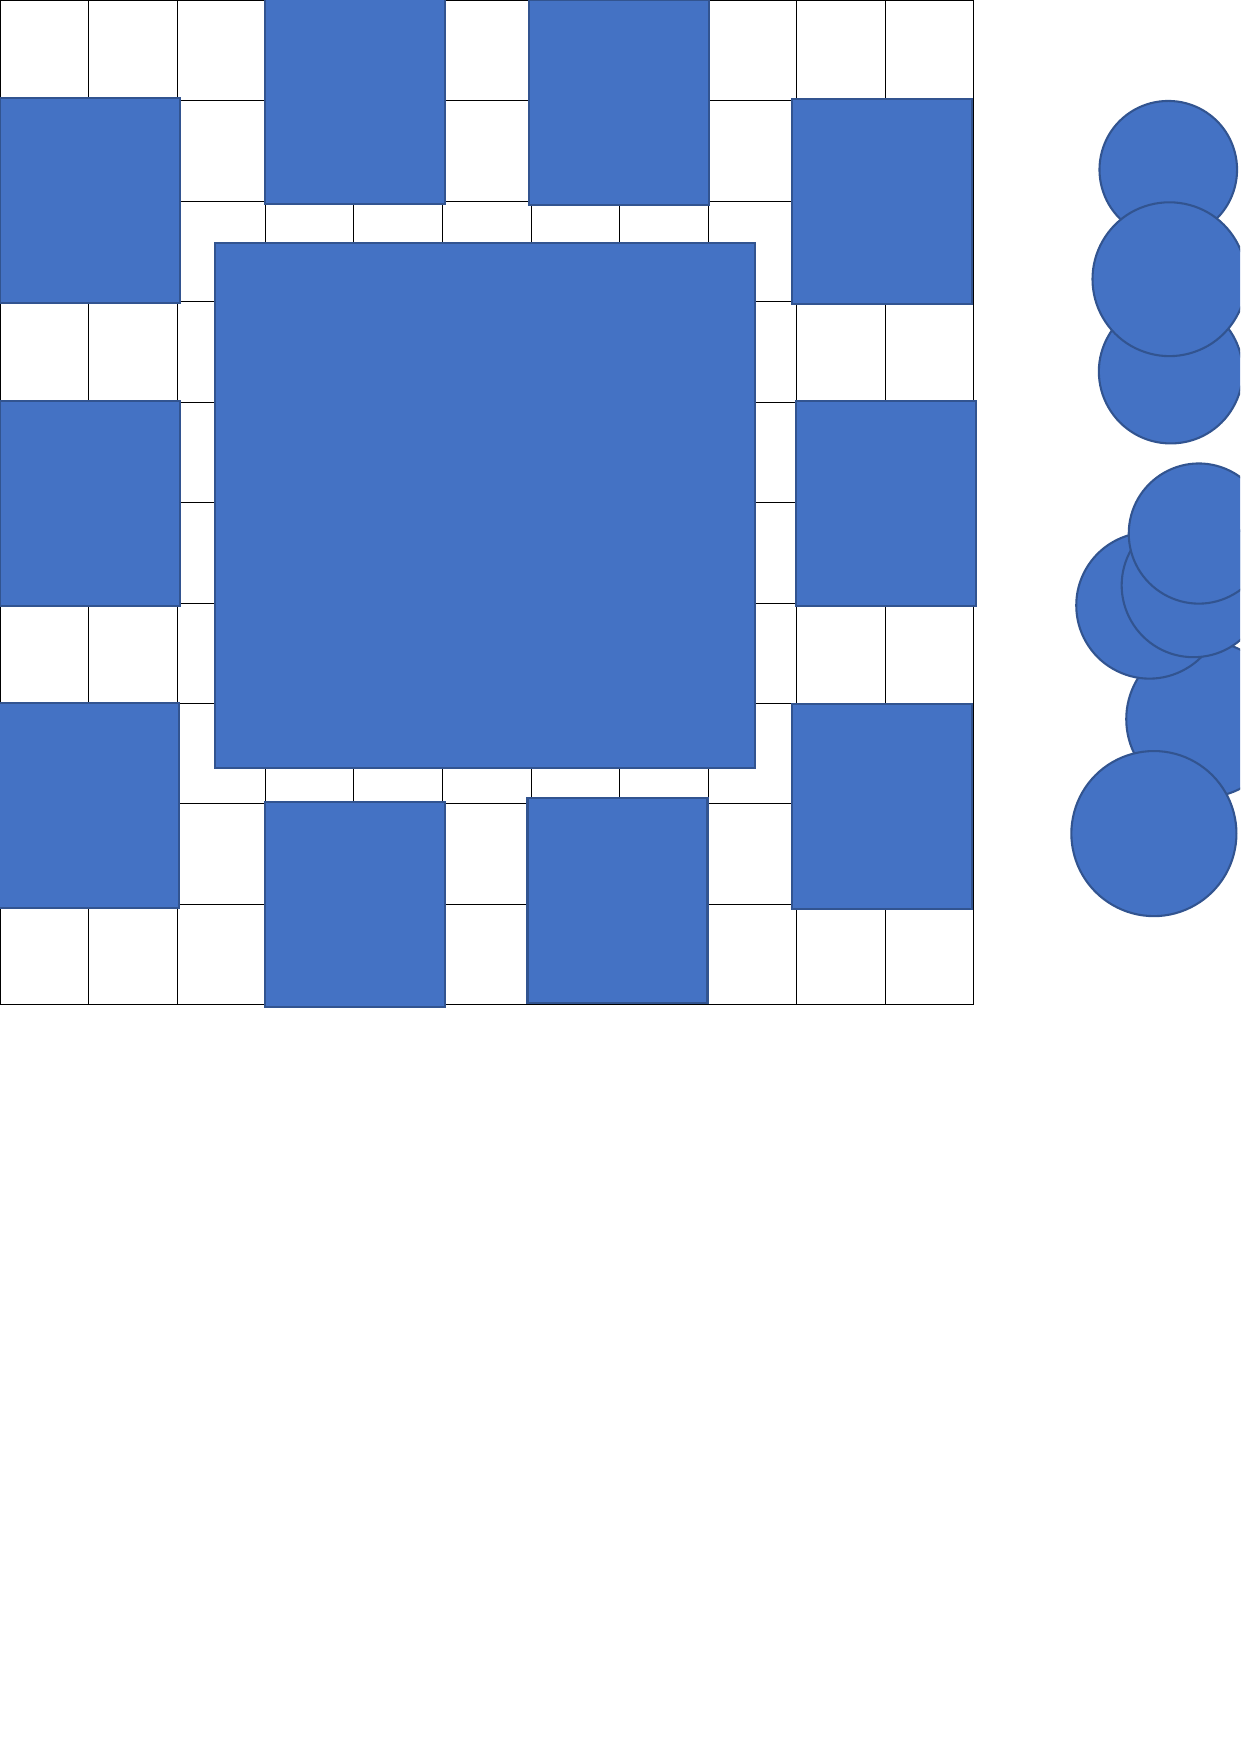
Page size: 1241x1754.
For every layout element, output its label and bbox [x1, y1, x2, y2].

table_cell [1, 304, 88, 400]
table_cell [756, 403, 795, 502]
table_cell [709, 704, 791, 803]
table_cell [797, 607, 885, 703]
table_cell [532, 769, 619, 797]
table_cell [756, 503, 795, 602]
table_cell [354, 205, 442, 242]
table_cell [178, 302, 214, 402]
table_cell [532, 206, 619, 242]
table_cell [266, 769, 353, 801]
table_cell [620, 206, 708, 242]
table_cell [620, 769, 708, 797]
table_cell [89, 607, 177, 702]
table_header [178, 1, 264, 100]
table_cell [178, 905, 264, 1004]
table_cell [446, 101, 528, 201]
table_cell [443, 202, 531, 242]
table_cell [886, 910, 973, 1004]
table_cell [446, 804, 526, 904]
table_cell [1, 607, 88, 702]
table_cell [797, 305, 885, 400]
table_header [710, 1, 796, 100]
table_cell [709, 202, 791, 301]
table_cell [797, 910, 885, 1004]
table_cell [756, 302, 796, 402]
table_header [797, 1, 885, 98]
table_cell [180, 804, 264, 904]
table_cell [710, 101, 791, 201]
table_cell [446, 905, 526, 1004]
table_cell [709, 804, 791, 904]
table_header [886, 1, 973, 98]
table_header [1, 1, 88, 97]
table_header [89, 1, 177, 97]
table_cell [180, 704, 265, 803]
table_cell [181, 403, 214, 502]
table_cell [178, 604, 214, 703]
table_cell [89, 304, 177, 400]
table_header [446, 1, 528, 100]
table_cell [354, 769, 442, 801]
table_cell [181, 101, 264, 201]
table_cell [89, 909, 177, 1004]
table_cell [443, 769, 531, 803]
table_cell [709, 905, 796, 1004]
table_cell [181, 202, 265, 301]
table_cell [181, 503, 214, 602]
table_cell [1, 909, 88, 1004]
table_cell [266, 205, 353, 242]
table_cell [756, 604, 796, 703]
table_cell [886, 607, 973, 703]
table_cell [886, 305, 973, 400]
